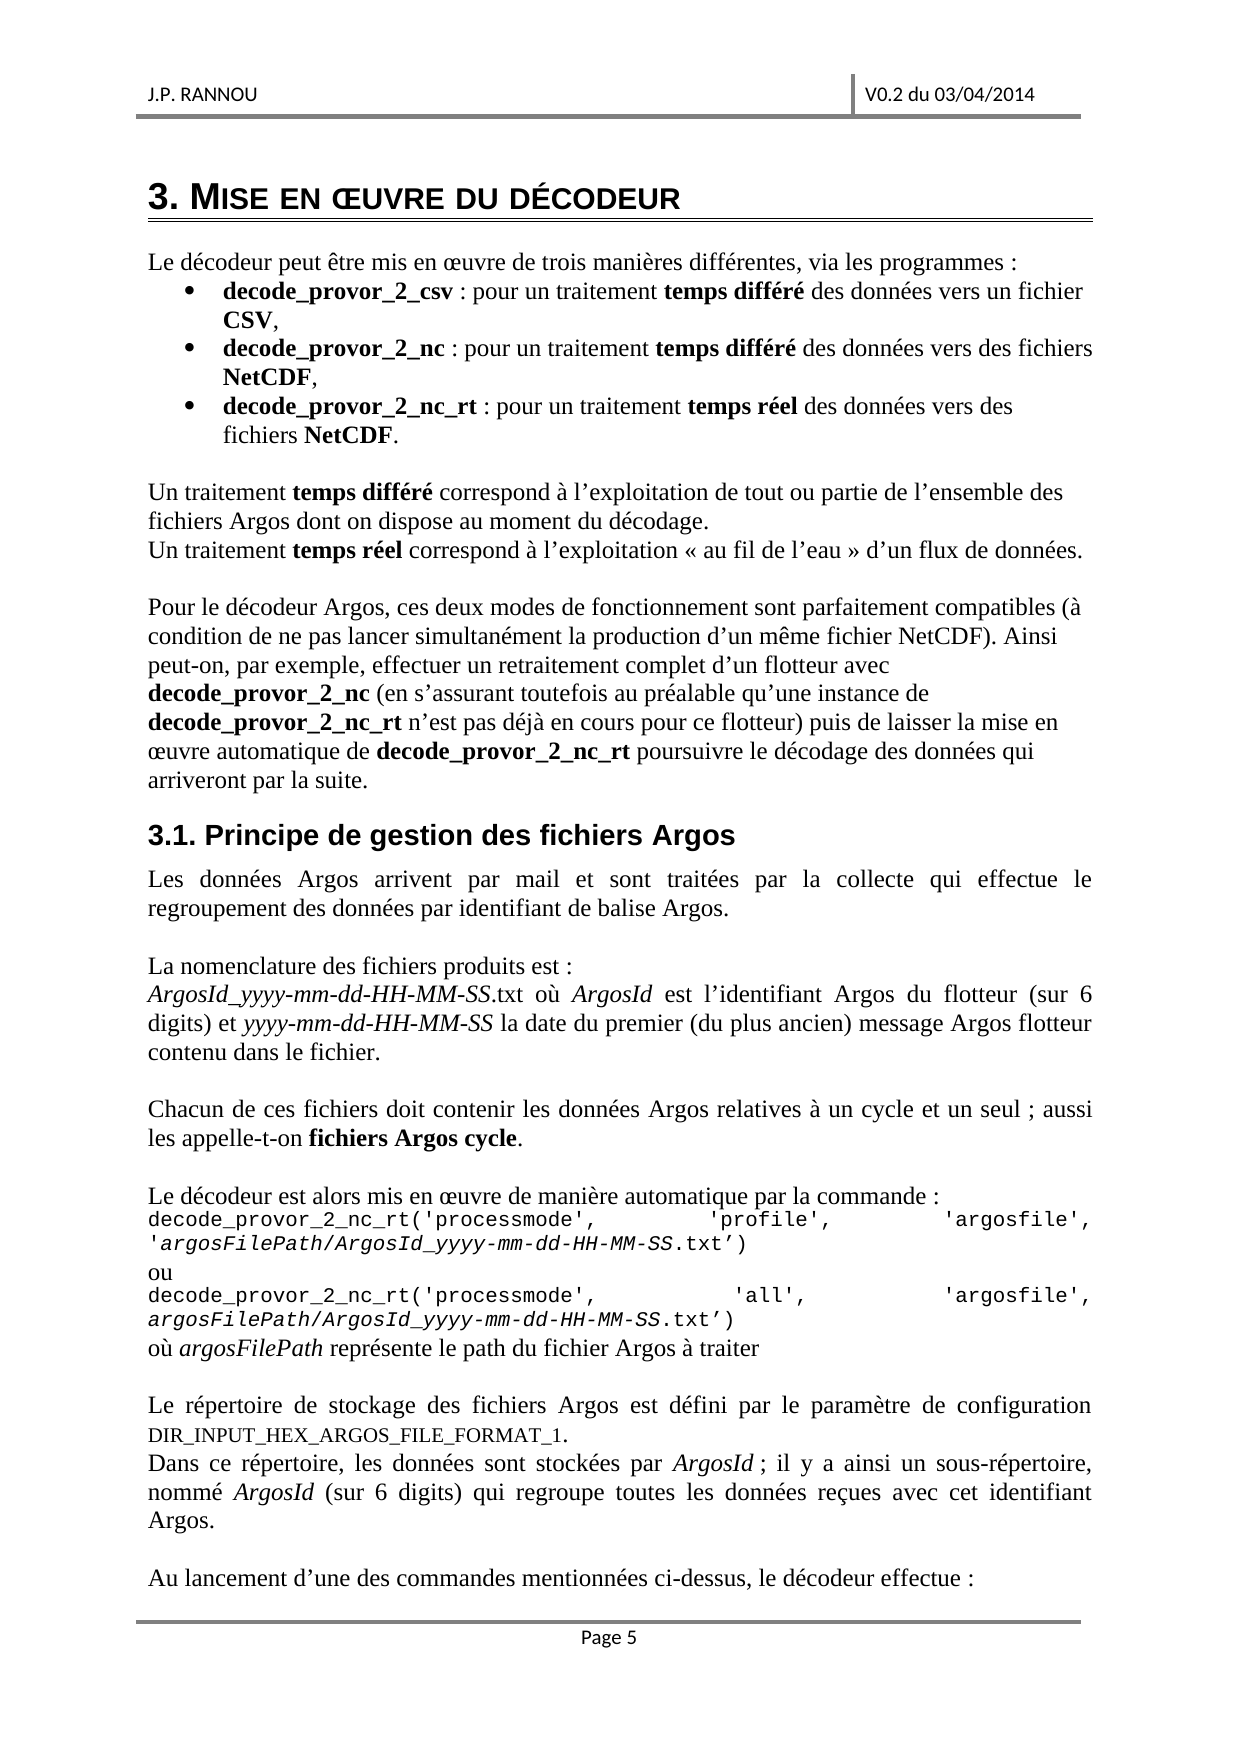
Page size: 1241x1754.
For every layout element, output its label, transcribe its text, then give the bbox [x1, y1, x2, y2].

text ou [148, 1257, 1093, 1286]
text Dans ce répertoire, les données sont stockées par ArgosId ; il y a ainsi un sous-répertoire, nommé ArgosId (sur 6 digits) qui regroupe toutes les données reçues avec cet identifiant Argos. [148, 1448, 1093, 1534]
text decode_provor_2_nc_rt('processmode', 'profile', 'argosfile', 'argosFilePath/ArgosId_yyyy-mm-dd-HH-MM-SS.txt’) [148, 1209, 1093, 1257]
subtitle Principe de gestion des fichiers Argos [148, 818, 1093, 852]
text Le répertoire de stockage des fichiers Argos est défini par le paramètre de configuration DIR_INPUT_HEX_ARGOS_FILE_FORMAT_1. [148, 1390, 1093, 1448]
text Un traitement temps différé correspond à l’exploitation de tout ou partie de l’ensemble des fichiers Argos dont on dispose au moment du décodage. [148, 477, 1093, 535]
text decode_provor_2_nc_rt('processmode', 'all', 'argosfile', argosFilePath/ArgosId_yyyy-mm-dd-HH-MM-SS.txt’) [148, 1286, 1093, 1333]
list decode_provor_2_nc : pour un traitement temps différé des données vers des fichiers NetCDF, [185, 333, 1093, 391]
text Le décodeur est alors mis en œuvre de manière automatique par la commande : [148, 1181, 1093, 1209]
text La nomenclature des fichiers produits est : [148, 951, 1093, 979]
text Les données Argos arrivent par mail et sont traitées par la collecte qui effectue le regroupement des données par identifiant de balise Argos. [148, 864, 1093, 922]
list decode_provor_2_csv : pour un traitement temps différé des données vers un fichier CSV, [185, 276, 1093, 333]
subtitle Mise en œuvre du décodeur [148, 174, 1093, 218]
text où argosFilePath représente le path du fichier Argos à traiter [148, 1333, 1093, 1362]
text Un traitement temps réel correspond à l’exploitation « au fil de l’eau » d’un flux de données. [148, 535, 1093, 563]
text Chacun de ces fichiers doit contenir les données Argos relatives à un cycle et un seul ; aussi les appelle-t-on fichiers Argos cycle. [148, 1094, 1093, 1152]
list decode_provor_2_nc_rt : pour un traitement temps réel des données vers des fichiers NetCDF. [185, 391, 1093, 448]
text ArgosId_yyyy-mm-dd-HH-MM-SS.txt où ArgosId est l’identifiant Argos du flotteur (sur 6 digits) et yyyy-mm-dd-HH-MM-SS la date du premier (du plus ancien) message Argos flotteur contenu dans le fichier. [148, 979, 1093, 1066]
text Pour le décodeur Argos, ces deux modes de fonctionnement sont parfaitement compatibles (à condition de ne pas lancer simultanément la production d’un même fichier NetCDF). Ainsi peut-on, par exemple, effectuer un retraitement complet d’un flotteur avec decode_provor_2_nc (en s’assurant toutefois au préalable qu’une instance de decode_provor_2_nc_rt n’est pas déjà en cours pour ce flotteur) puis de laisser la mise en œuvre automatique de decode_provor_2_nc_rt poursuivre le décodage des données qui arriveront par la suite. [148, 592, 1093, 793]
text Au lancement d’une des commandes mentionnées ci-dessus, le décodeur effectue : [148, 1563, 1093, 1592]
text Le décodeur peut être mis en œuvre de trois manières différentes, via les programmes : [148, 247, 1093, 276]
